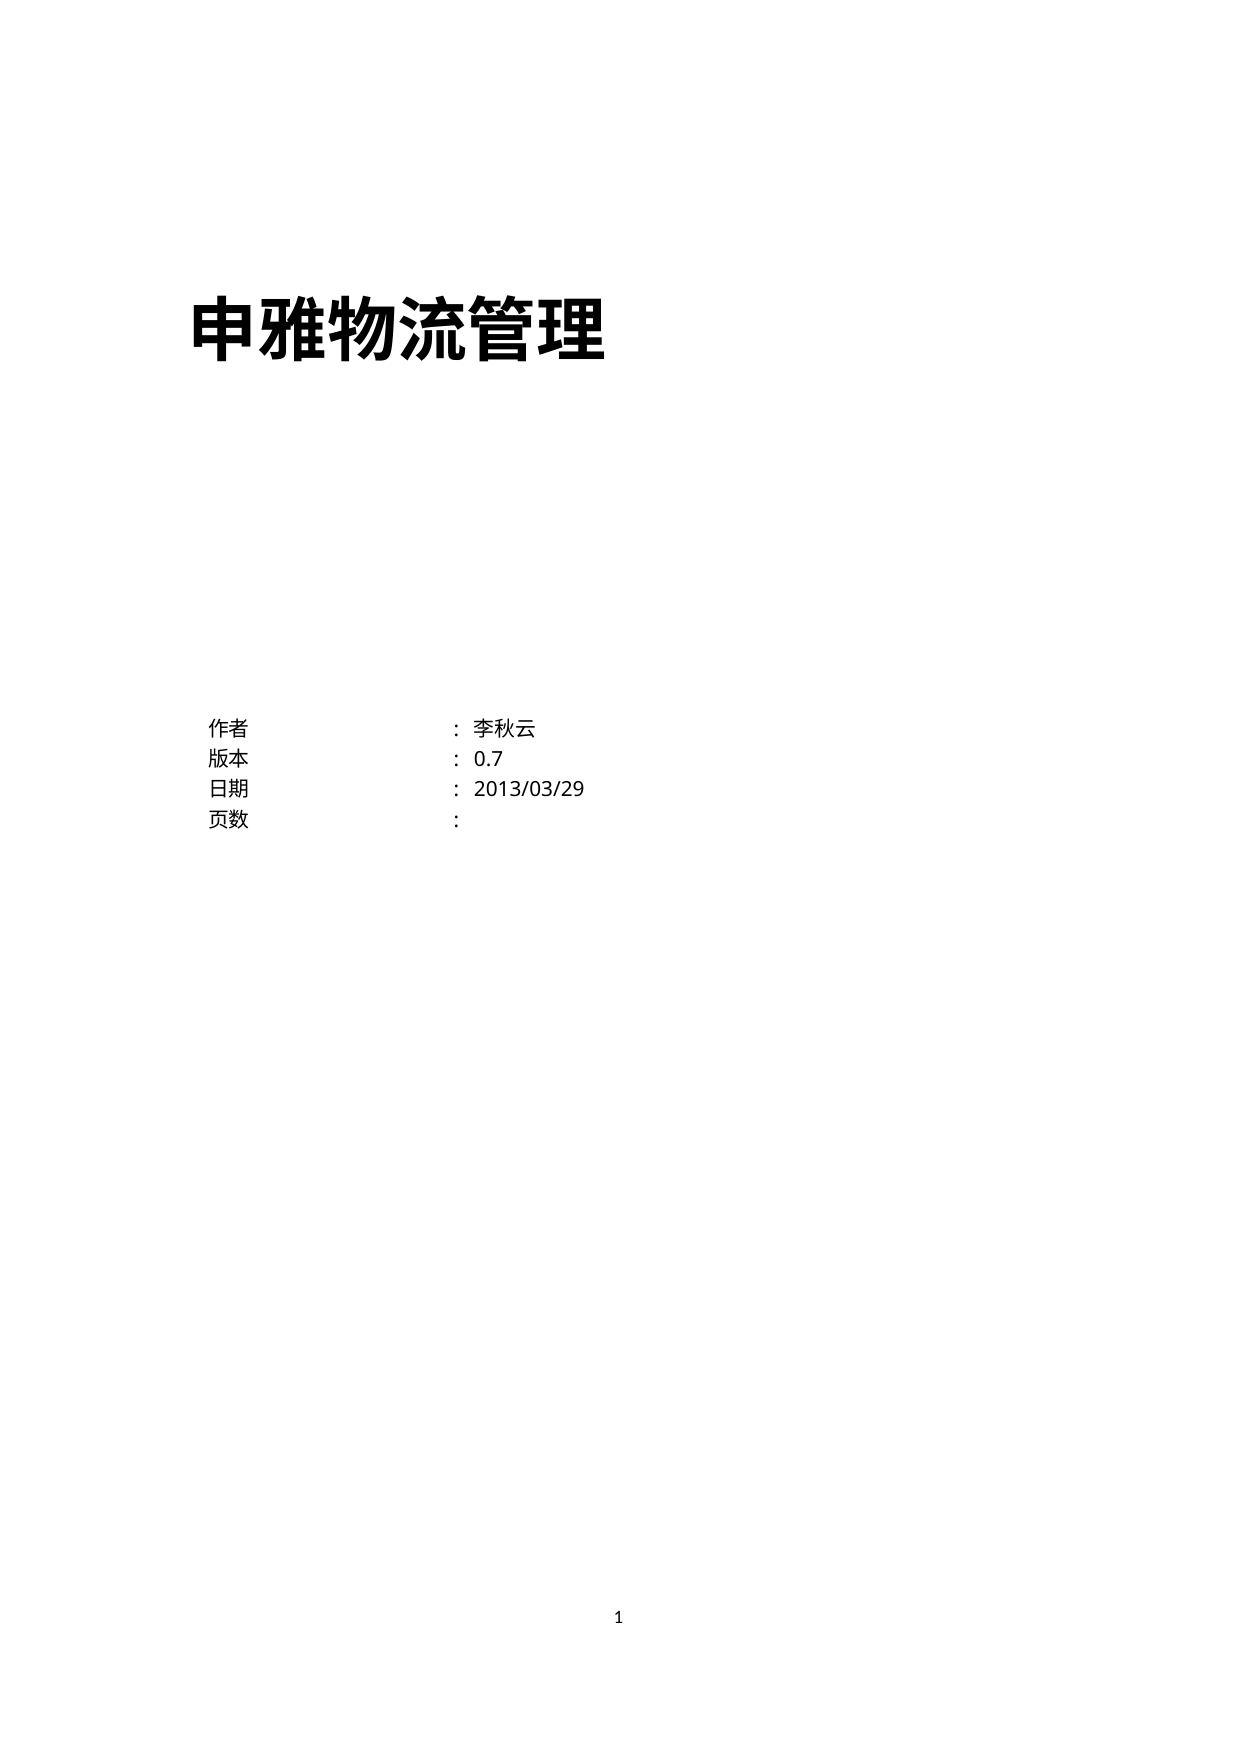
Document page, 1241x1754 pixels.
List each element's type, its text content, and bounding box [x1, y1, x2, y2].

text 版本 : 0.7 [208, 742, 1069, 772]
text 申雅物流管理 [187, 259, 1048, 389]
text 页数 : [208, 803, 1069, 833]
text 作者 : 李秋云 [208, 712, 1069, 742]
text 日期 : 2013/03/29 [208, 772, 1069, 803]
